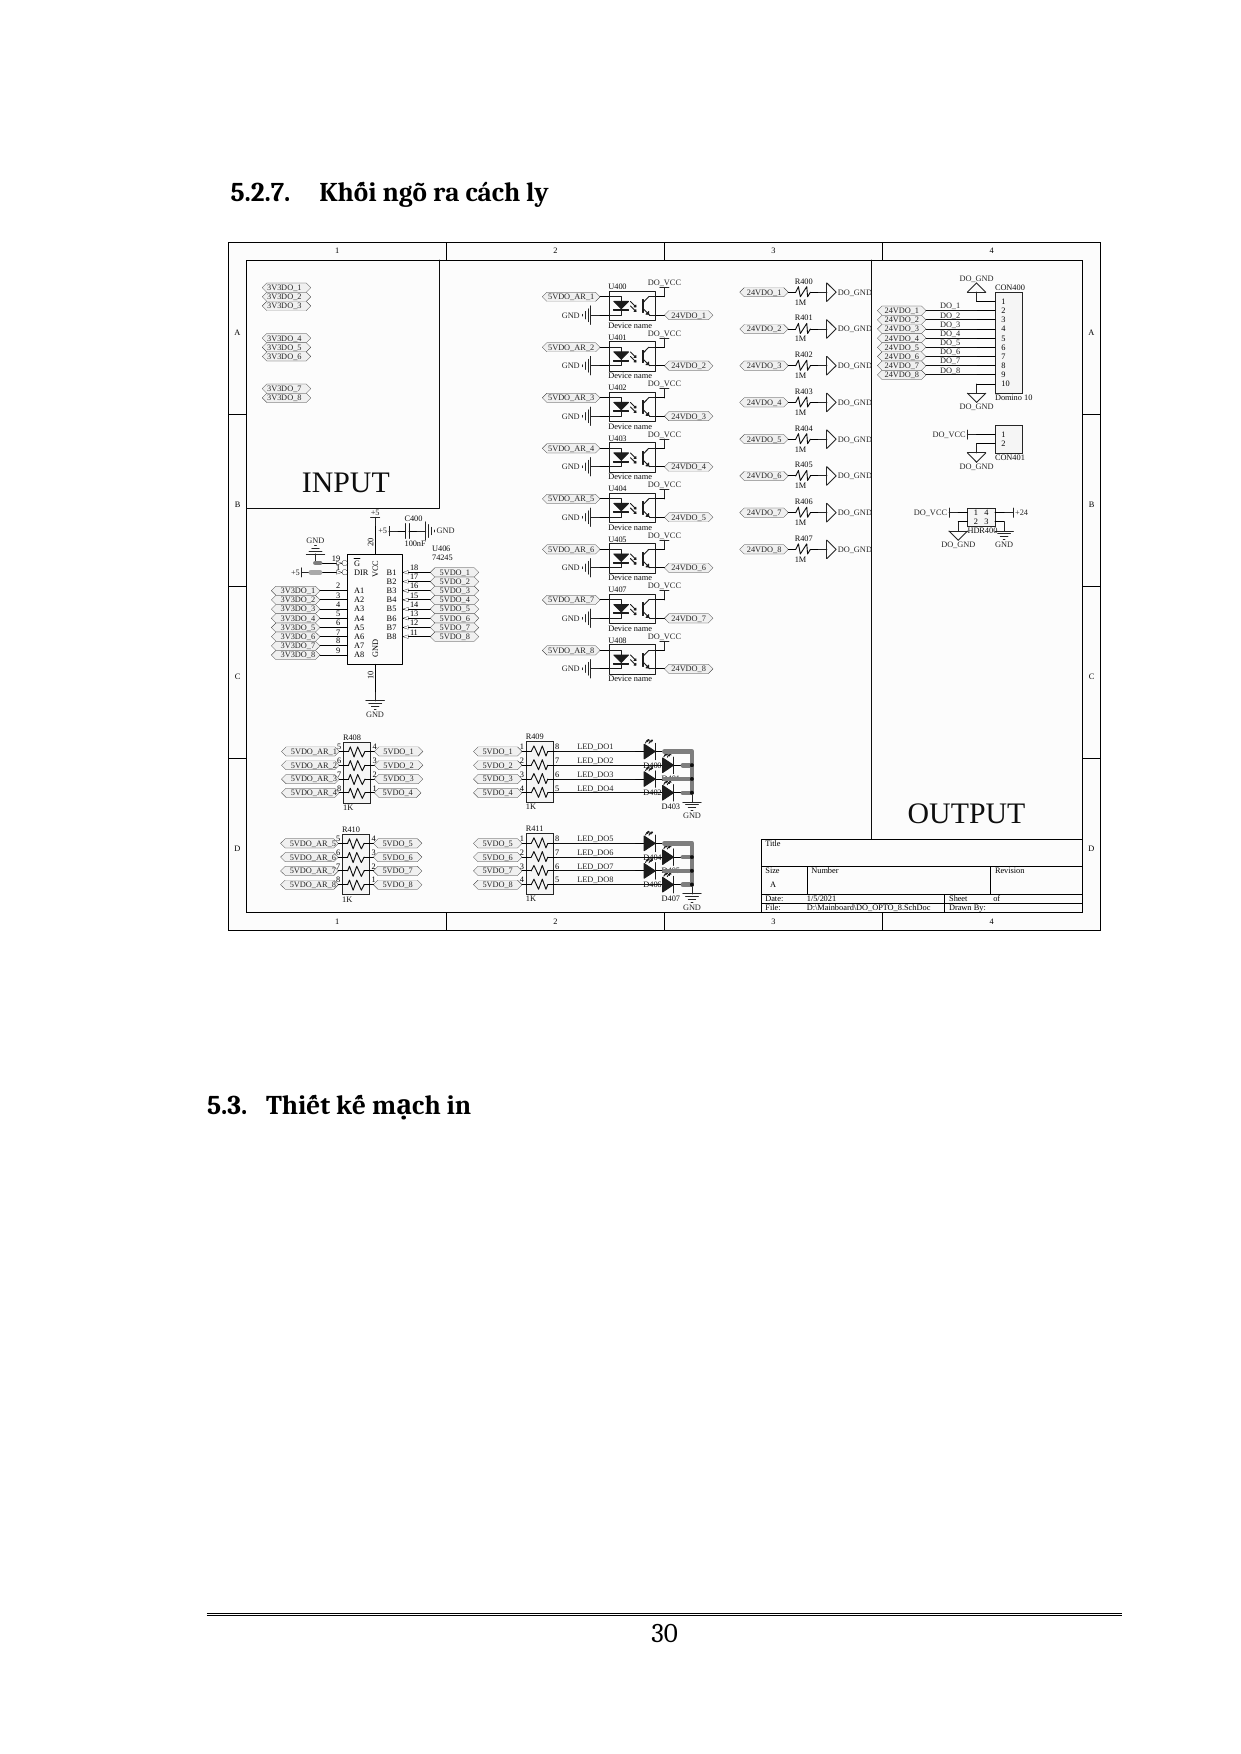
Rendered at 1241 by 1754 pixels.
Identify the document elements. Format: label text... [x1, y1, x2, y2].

subtitle Thiết kế mạch in [207, 1090, 1122, 1122]
subtitle Khối ngõ ra cách ly [230, 177, 1122, 208]
